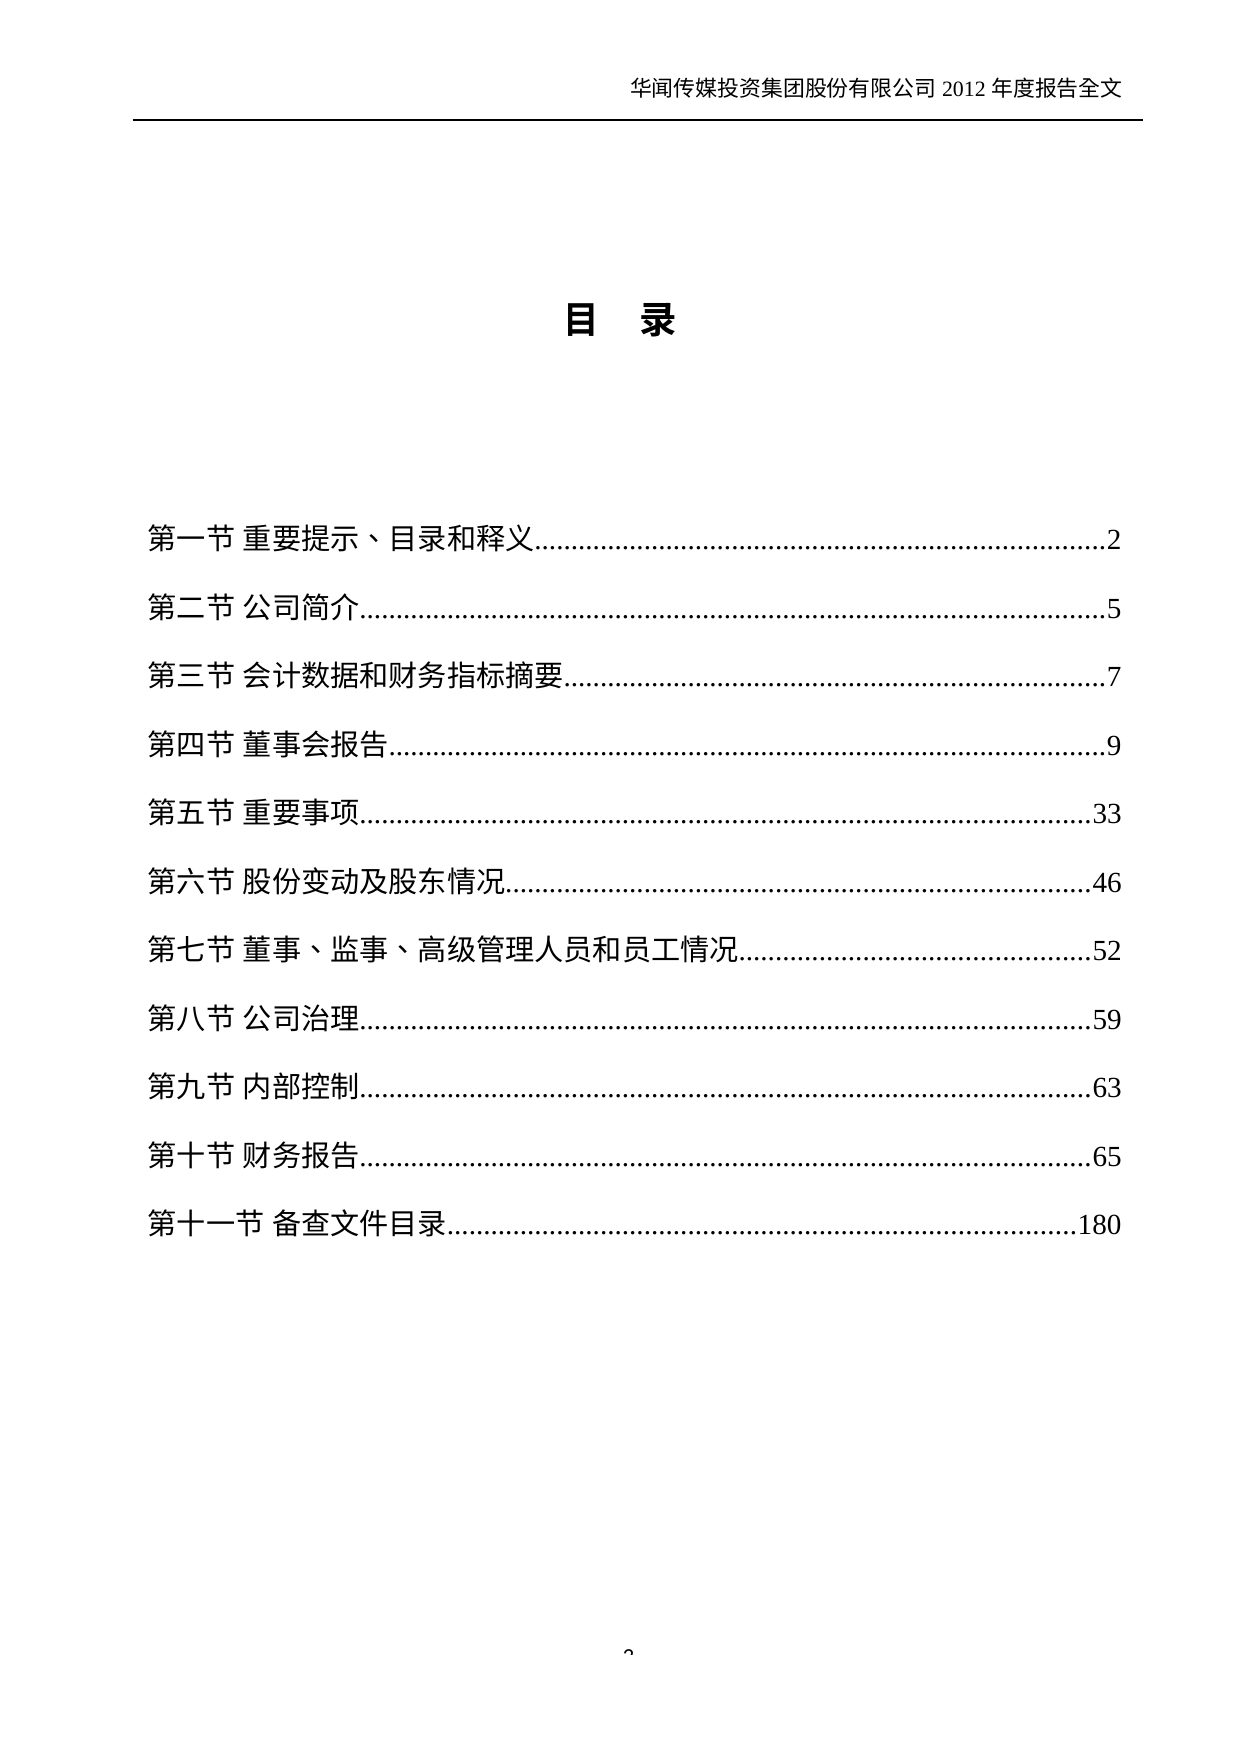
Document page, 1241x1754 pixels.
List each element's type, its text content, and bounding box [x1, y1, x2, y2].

text 目 录 [102, 295, 1138, 343]
